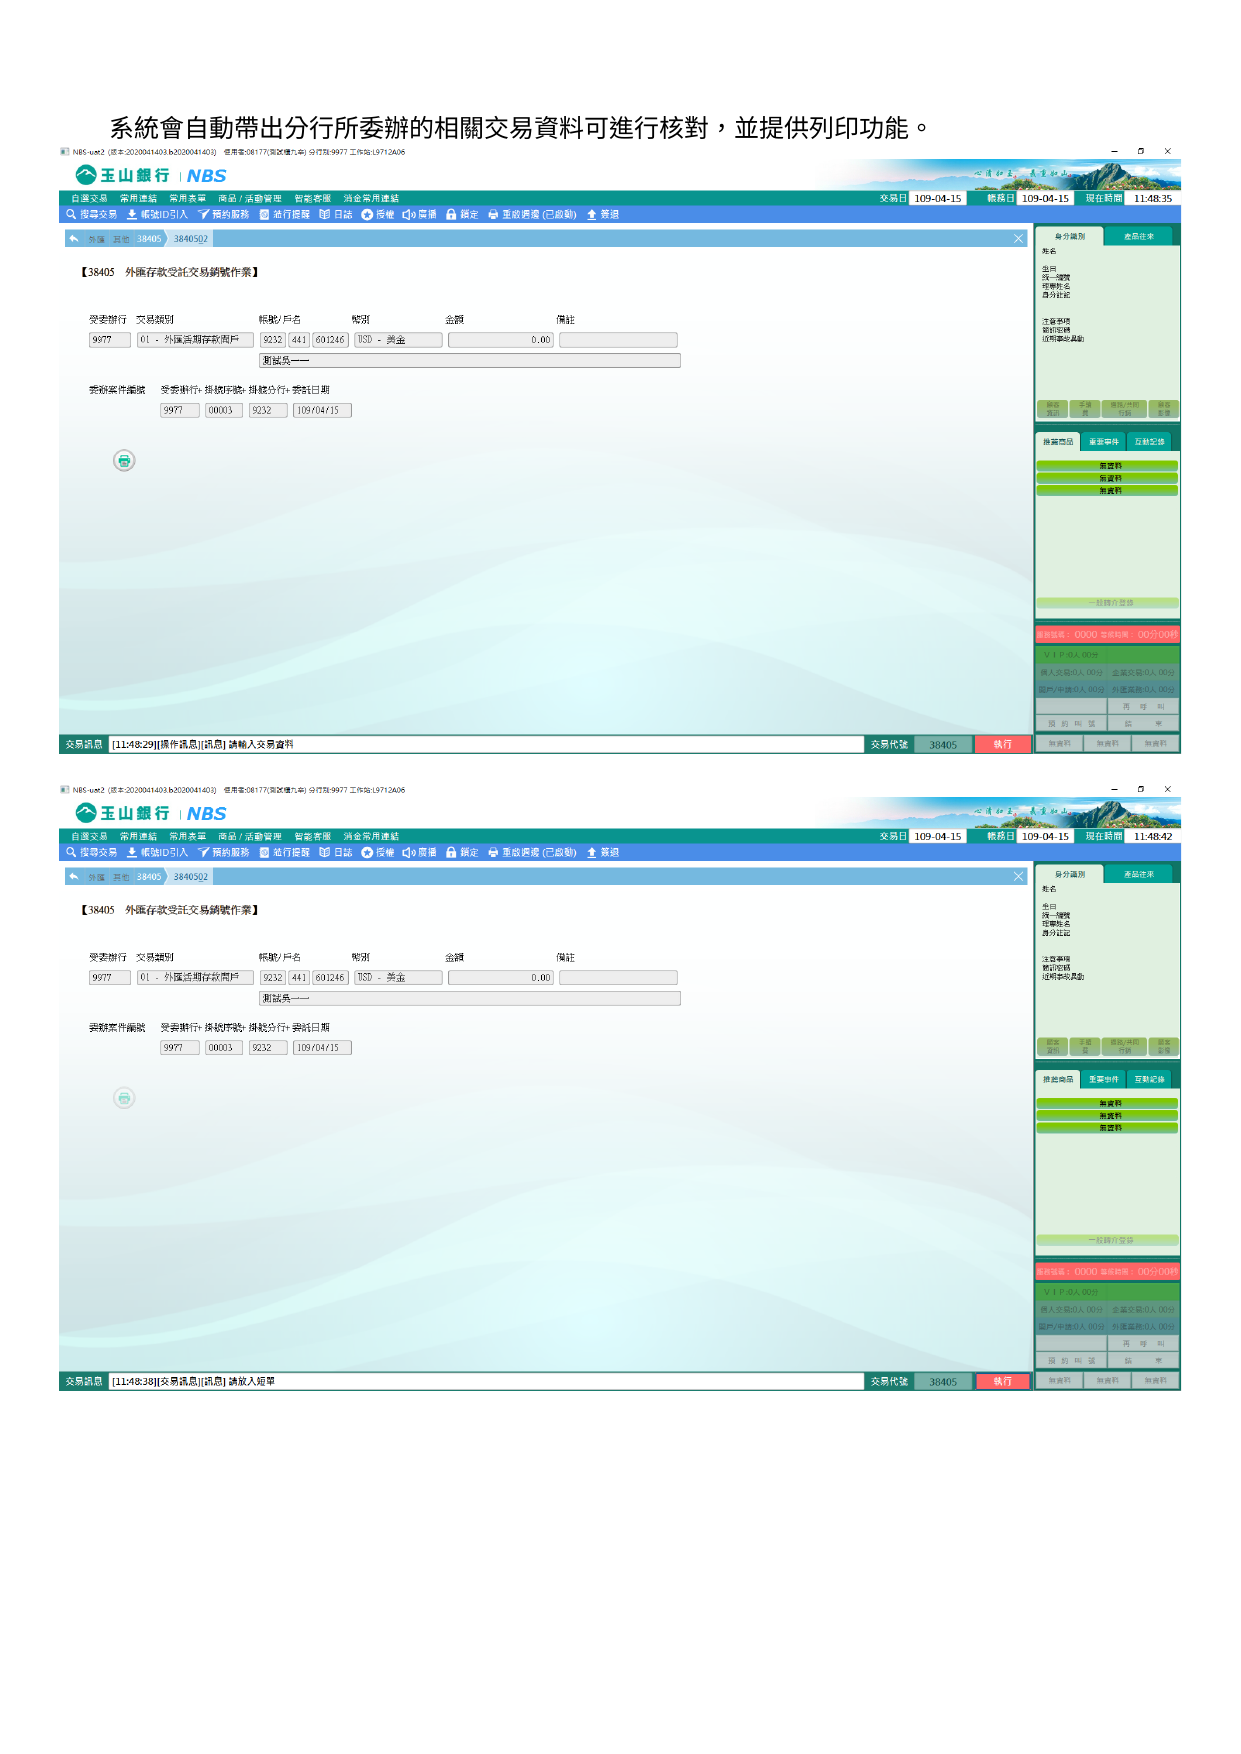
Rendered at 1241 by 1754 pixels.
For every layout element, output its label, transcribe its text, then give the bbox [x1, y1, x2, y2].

text 系統會自動帶出分行所委辦的相關交易資料可進行核對，並提供列印功能。 [59, 108, 1181, 145]
picture [59, 783, 1182, 1391]
picture [59, 145, 1182, 754]
